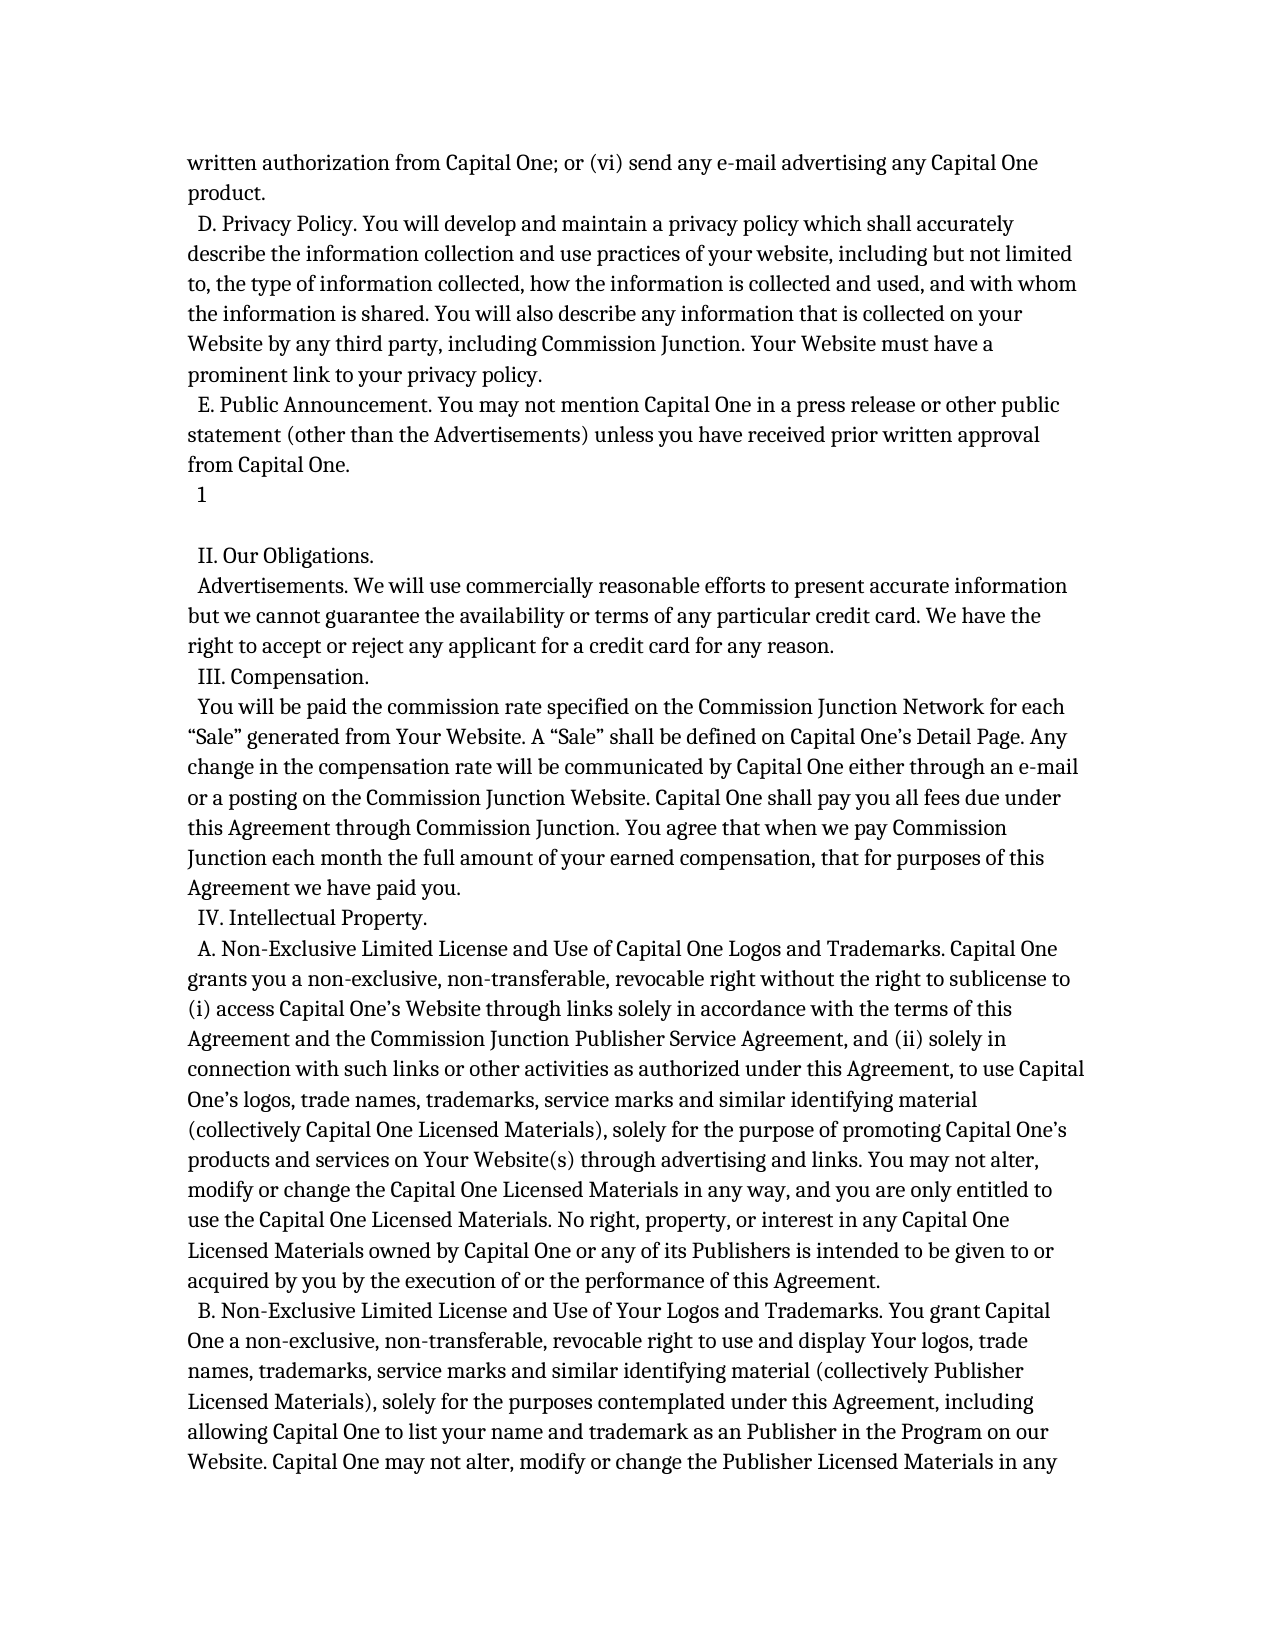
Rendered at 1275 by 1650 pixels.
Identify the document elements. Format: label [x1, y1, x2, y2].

text [187, 150, 1087, 1475]
